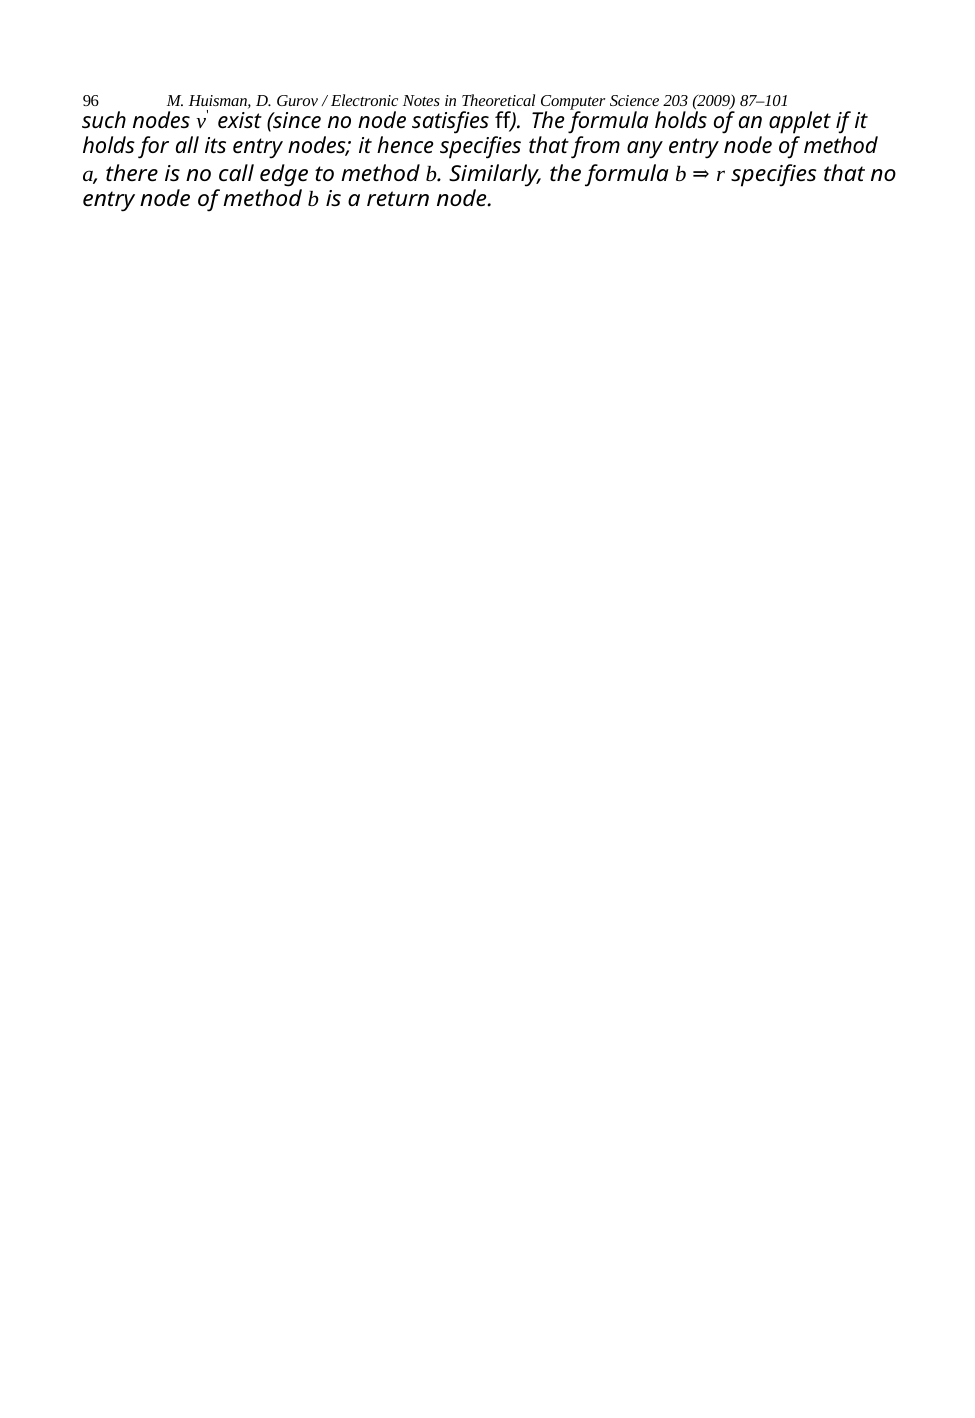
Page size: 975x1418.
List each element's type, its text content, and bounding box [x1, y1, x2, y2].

text a, there is no call edge to method b. Similarly, the formula b ⇒ r specifies that no entry node of method b is a return node. [82, 160, 910, 212]
text such nodes v' exist (since no node satisfies ff). The formula holds of an applet if it holds for all its entry nodes; it hence specifies that from any entry node of method [82, 108, 910, 160]
